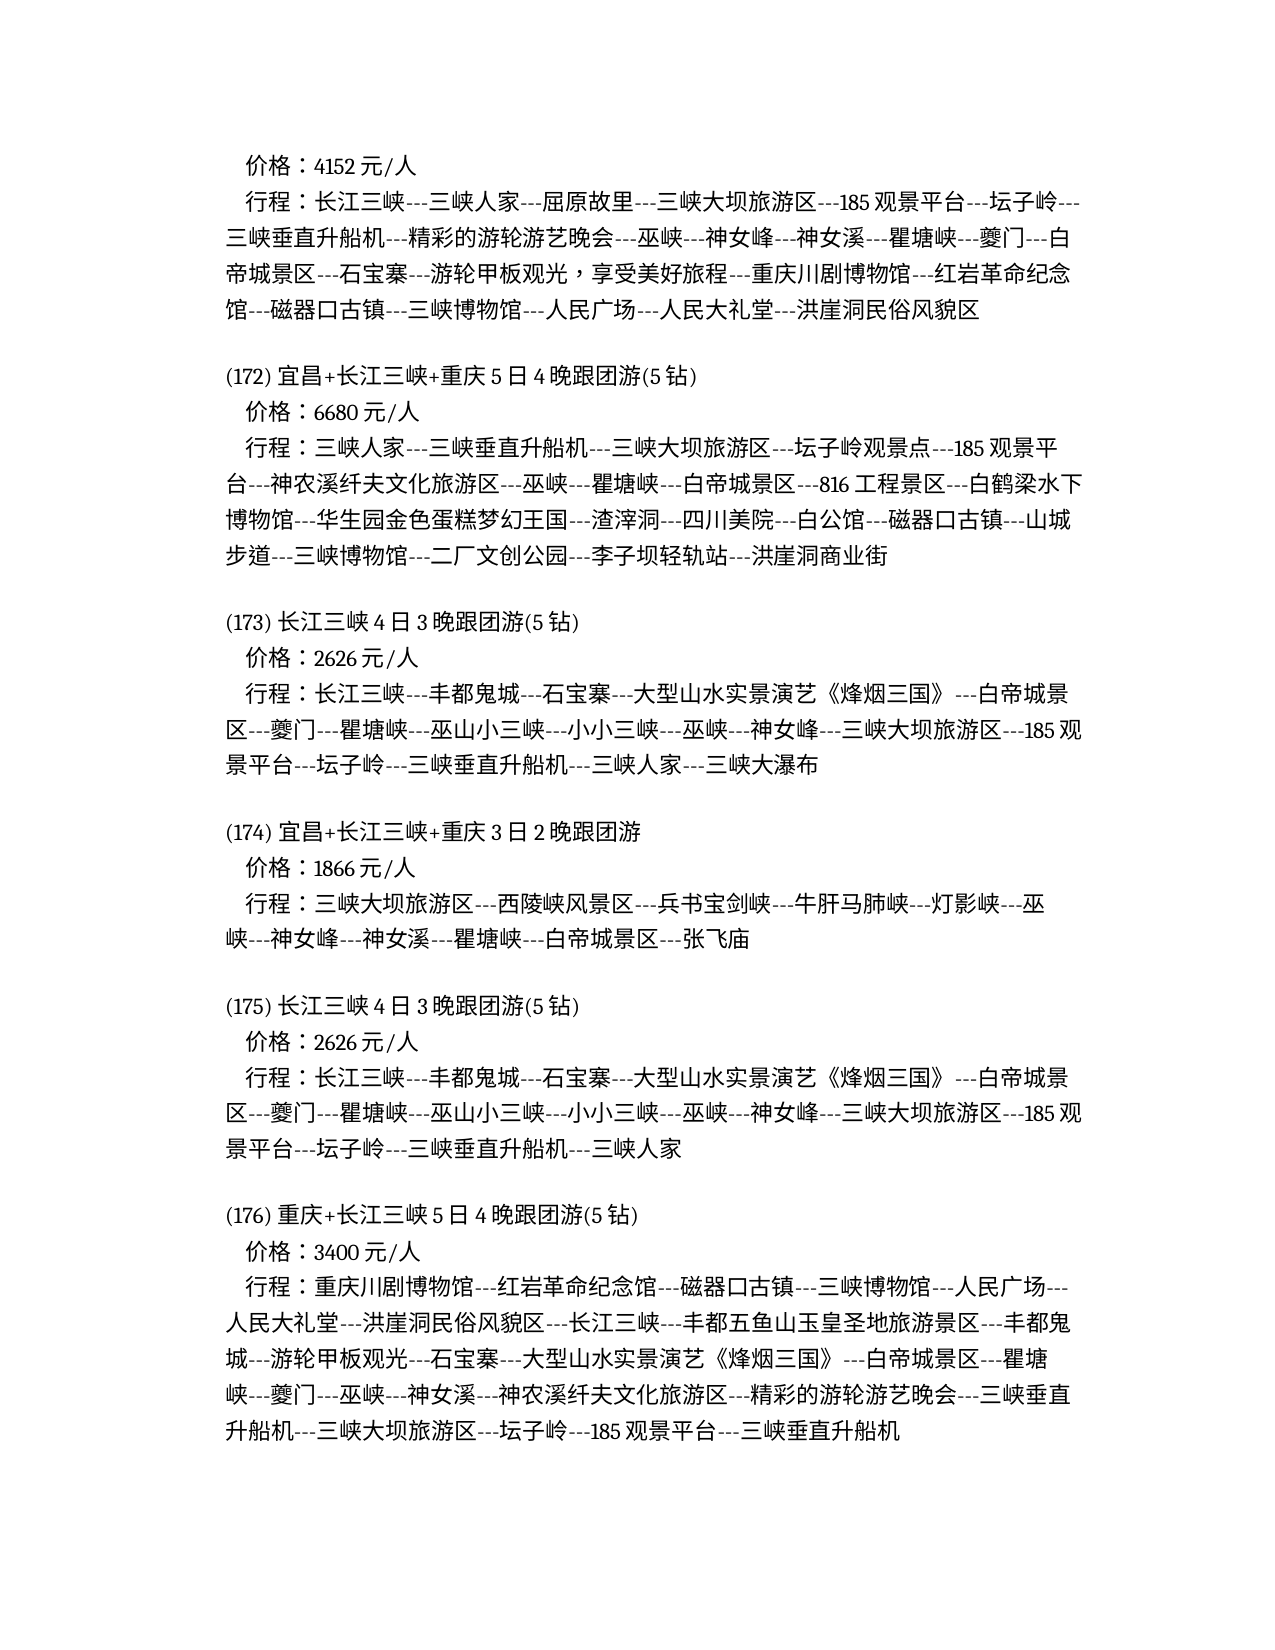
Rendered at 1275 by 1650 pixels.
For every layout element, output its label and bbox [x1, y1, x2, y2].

list [187, 150, 1087, 1477]
